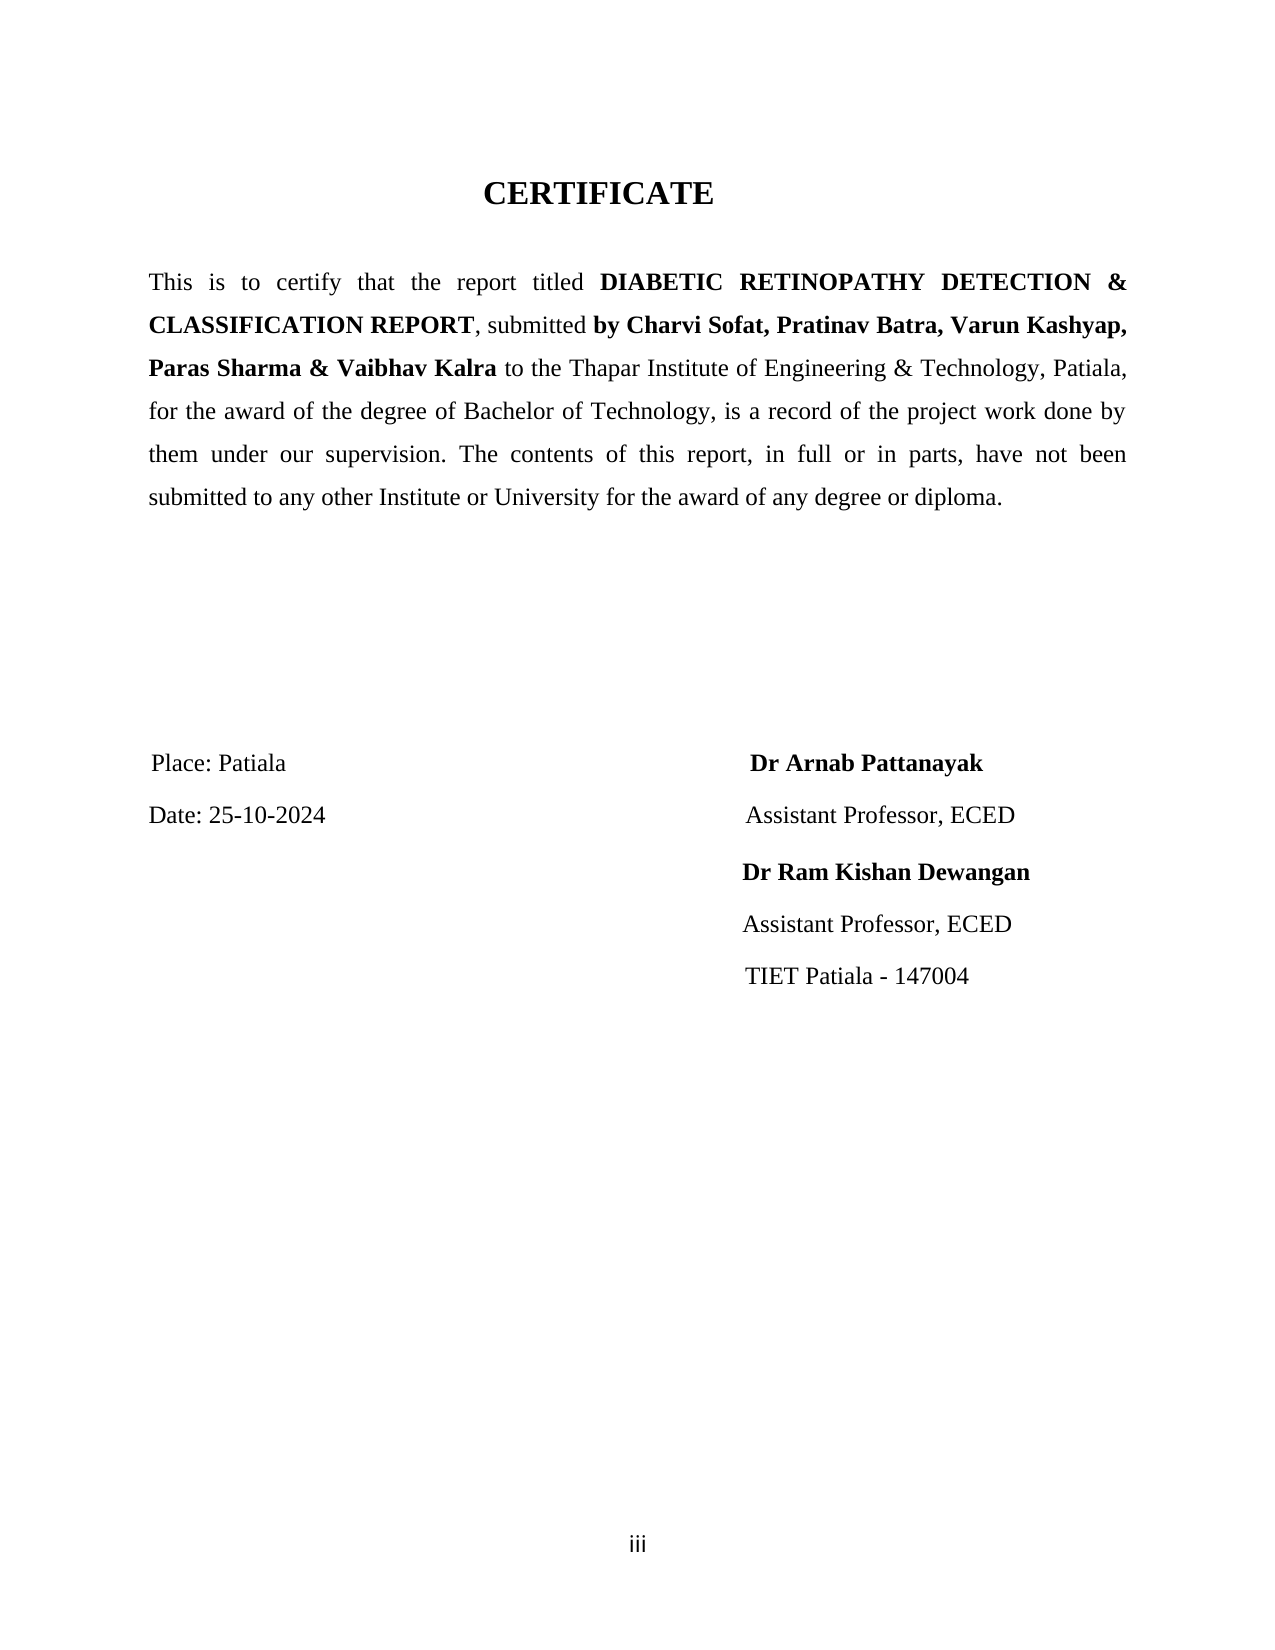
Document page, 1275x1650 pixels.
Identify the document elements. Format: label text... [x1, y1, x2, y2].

subtitle CERTIFICATE [75, 173, 1122, 211]
subtitle TIET Patiala - 147004 [148, 961, 1128, 990]
subtitle Assistant Professor, ECED [148, 909, 1128, 938]
subtitle Dr Ram Kishan Dewangan [148, 857, 1128, 886]
subtitle This is to certify that the report titled DIABETIC RETINOPATHY DETECTION & CLASSIFICATION REPORT, submitted by Charvi Sofat, Pratinav Batra, Varun Kashyap, Paras Sharma & Vaibhav Kalra to the Thapar Institute of Engineering & Technology, Patiala, for the award of the degree of Bachelor of Technology, is a record of the project work done by them under our supervision. The contents of this report, in full or in parts, have not been submitted to any other Institute or University for the award of any degree or diploma. [148, 267, 1128, 511]
subtitle Place: Patiala Dr Arnab Pattanayak [151, 748, 1127, 777]
subtitle Date: 25-10-2024 Assistant Professor, ECED [148, 801, 1128, 829]
